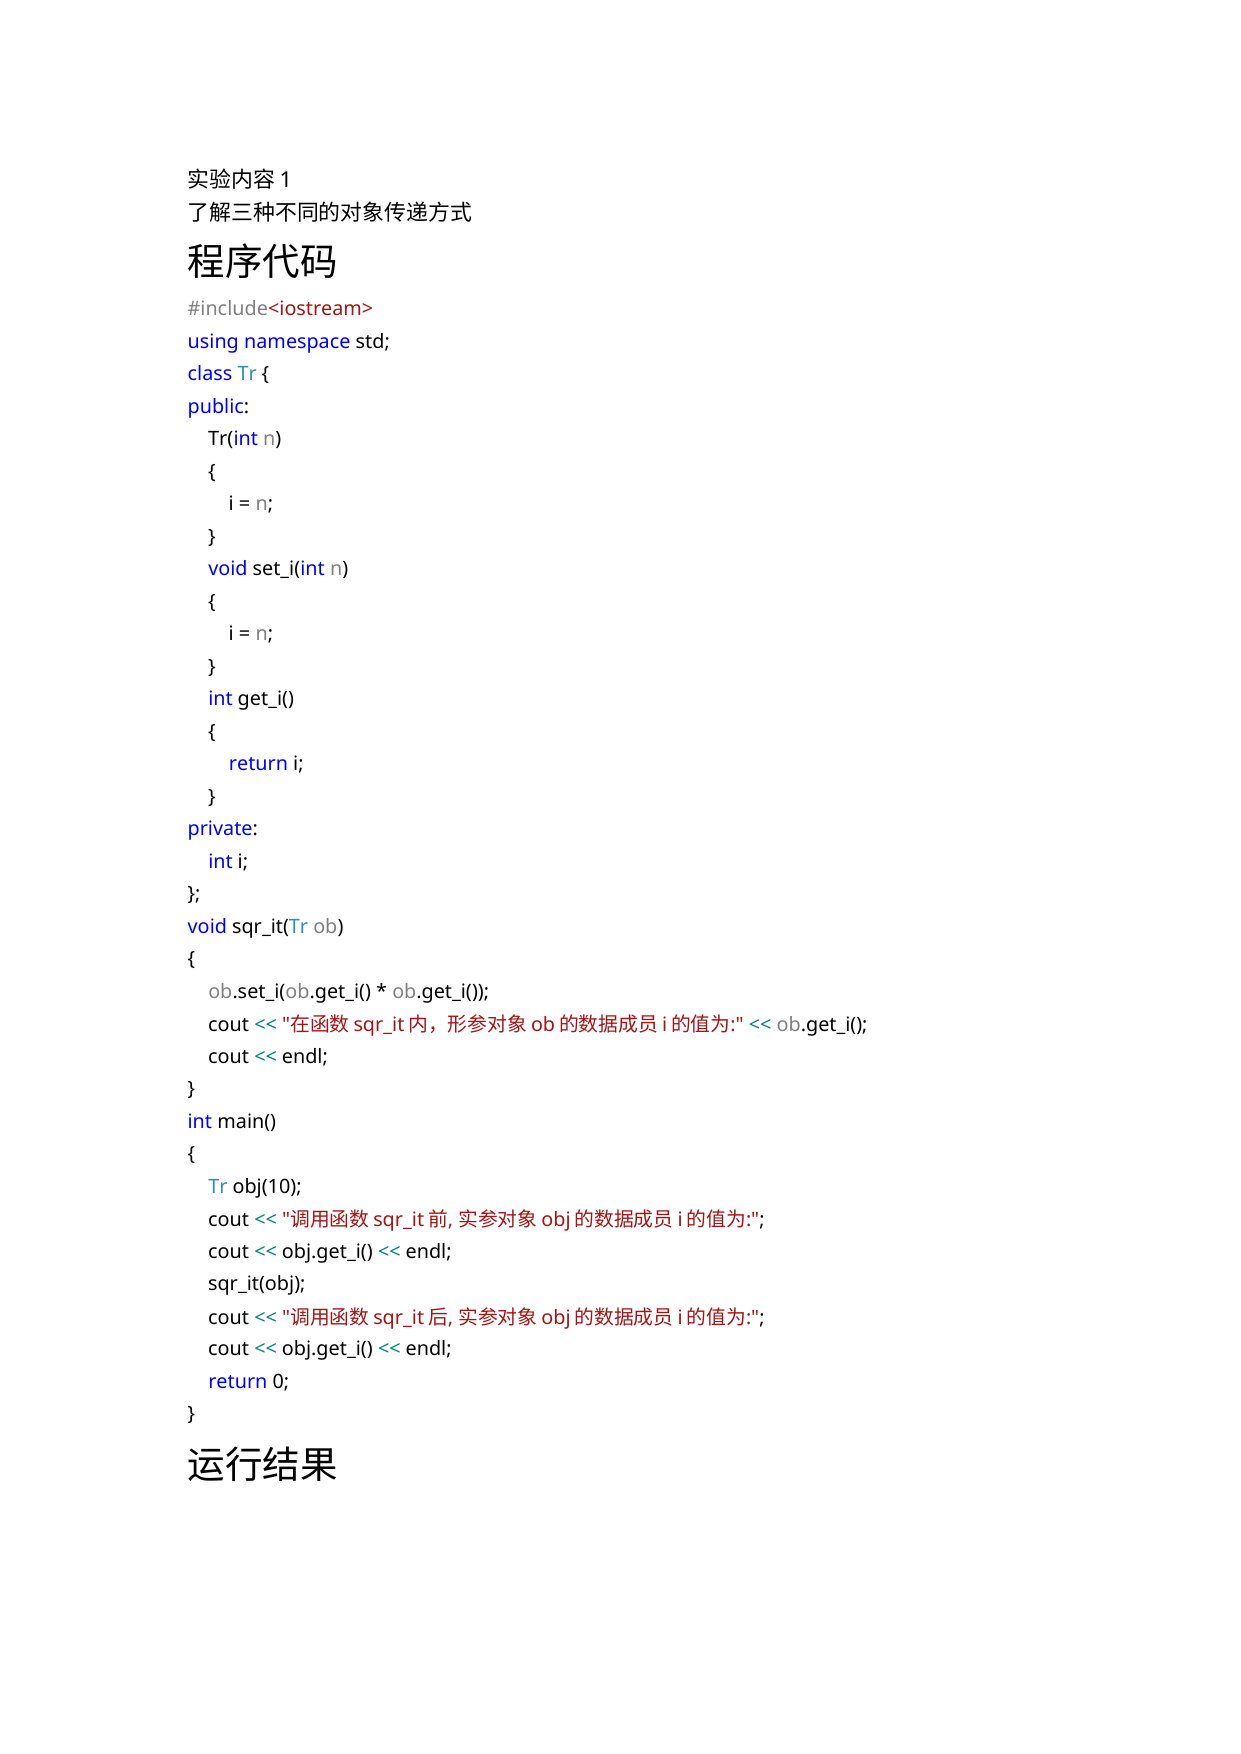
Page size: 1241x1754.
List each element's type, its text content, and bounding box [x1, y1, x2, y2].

text public: [187, 389, 1053, 422]
text } [187, 1072, 1053, 1104]
text 运行结果 [187, 1429, 1053, 1494]
text { [187, 942, 1053, 974]
text int i; [187, 844, 1053, 877]
text cout << "调用函数sqr_it后, 实参对象obj的数据成员i的值为:"; [187, 1299, 1053, 1332]
text Tr obj(10); [187, 1169, 1053, 1202]
text void sqr_it(Tr ob) [187, 909, 1053, 942]
text { [187, 454, 1053, 487]
text class Tr { [187, 357, 1053, 389]
text cout << "在函数sqr_it内，形参对象ob的数据成员i的值为:" << ob.get_i(); [187, 1007, 1053, 1039]
text ob.set_i(ob.get_i() * ob.get_i()); [187, 974, 1053, 1007]
text sqr_it(obj); [187, 1267, 1053, 1299]
text #include<iostream> [187, 292, 1053, 324]
text 了解三种不同的对象传递方式 [187, 194, 1053, 227]
text }; [187, 877, 1053, 909]
text 实验内容1 [187, 162, 1053, 194]
text using namespace std; [187, 324, 1053, 357]
text } [187, 779, 1053, 812]
text } [187, 649, 1053, 682]
text } [187, 519, 1053, 552]
text int get_i() [187, 682, 1053, 714]
text int main() [187, 1104, 1053, 1137]
text } [187, 1397, 1053, 1429]
text private: [187, 812, 1053, 844]
text return i; [187, 747, 1053, 779]
text { [187, 1137, 1053, 1169]
text i = n; [187, 617, 1053, 649]
text { [187, 584, 1053, 617]
text i = n; [187, 487, 1053, 519]
text 程序代码 [187, 227, 1053, 292]
text { [187, 714, 1053, 747]
text cout << endl; [187, 1039, 1053, 1072]
text void set_i(int n) [187, 552, 1053, 584]
text Tr(int n) [187, 422, 1053, 454]
text return 0; [187, 1364, 1053, 1397]
text cout << obj.get_i() << endl; [187, 1332, 1053, 1364]
text cout << "调用函数sqr_it前, 实参对象obj的数据成员i的值为:"; [187, 1202, 1053, 1234]
text cout << obj.get_i() << endl; [187, 1234, 1053, 1267]
